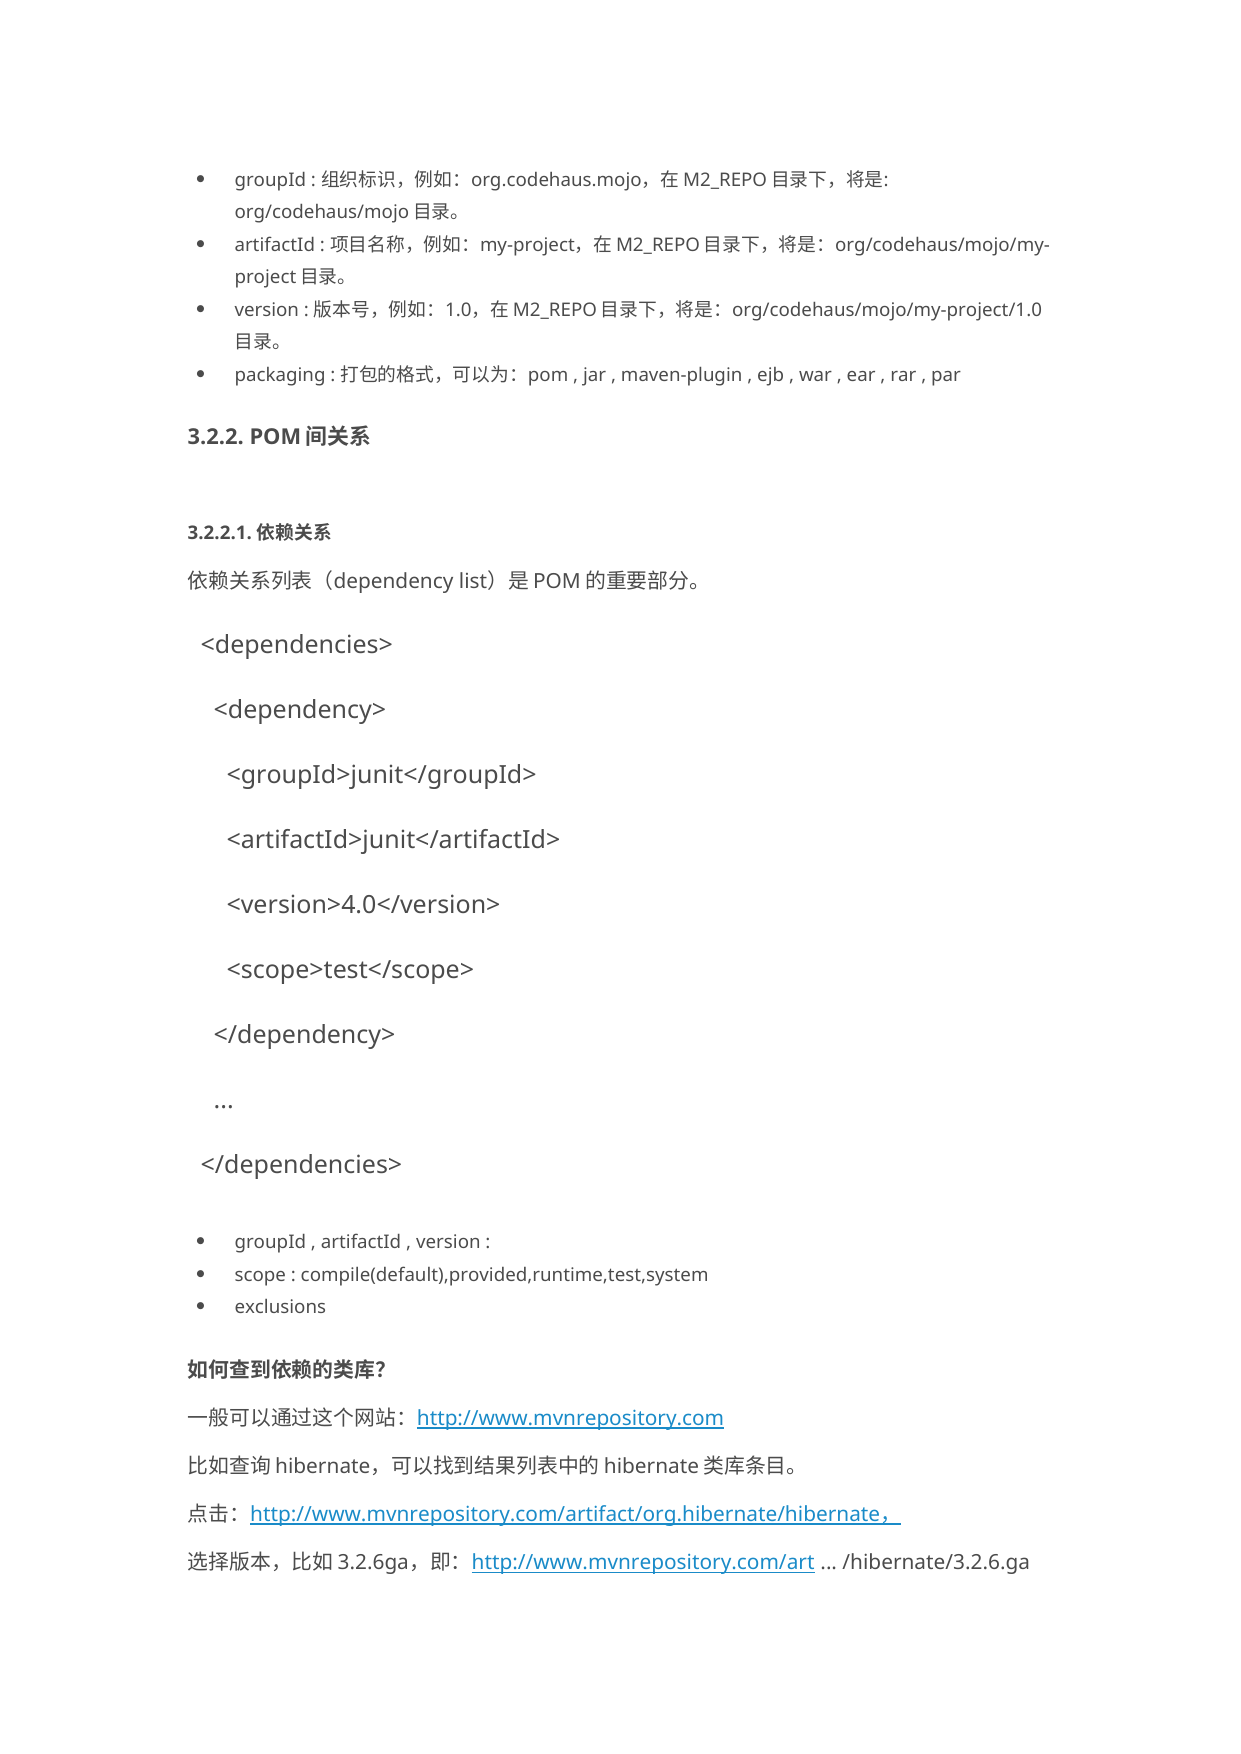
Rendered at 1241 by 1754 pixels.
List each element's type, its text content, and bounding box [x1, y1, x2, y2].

text <version>4.0</version> [187, 871, 1053, 936]
text <artifactId>junit</artifactId> [187, 806, 1053, 871]
text 如何查到依赖的类库？ [187, 1352, 1053, 1384]
text <scope>test</scope> [187, 936, 1053, 1001]
text 比如查询hibernate，可以找到结果列表中的hibernate类库条目。 [187, 1448, 1053, 1481]
list artifactId : 项目名称，例如：my-project，在M2_REPO目录下，将是：org/codehaus/mojo/my-project目录。 [197, 227, 1053, 292]
list exclusions [197, 1290, 1053, 1323]
list groupId , artifactId , version : [197, 1225, 1053, 1258]
text <groupId>junit</groupId> [187, 741, 1053, 806]
text <dependency> [187, 676, 1053, 741]
text ... [187, 1066, 1053, 1131]
list scope : compile(default),provided,runtime,test,system [197, 1258, 1053, 1290]
list version : 版本号，例如：1.0，在M2_REPO目录下，将是：org/codehaus/mojo/my-project/1.0目录。 [197, 292, 1053, 357]
text 3.2.2.1. 依赖关系 [187, 515, 1053, 547]
text 选择版本，比如3.2.6ga，即：http://www.mvnrepository.com/art ... /hibernate/3.2.6.ga [187, 1544, 1053, 1577]
text 3.2.2. POM间关系 [187, 419, 1053, 451]
text </dependency> [187, 1001, 1053, 1066]
list groupId : 组织标识，例如：org.codehaus.mojo，在M2_REPO目录下，将是: org/codehaus/mojo目录。 [197, 162, 1053, 227]
list packaging : 打包的格式，可以为：pom , jar , maven-plugin , ejb , war , ear , rar , par [197, 357, 1053, 389]
text </dependencies> [187, 1131, 1053, 1196]
text 依赖关系列表（dependency list）是POM的重要部分。 [187, 563, 1053, 596]
text 点击：http://www.mvnrepository.com/artifact/org.hibernate/hibernate， [187, 1496, 1053, 1529]
text 一般可以通过这个网站：http://www.mvnrepository.com [187, 1400, 1053, 1433]
text <dependencies> [187, 611, 1053, 676]
